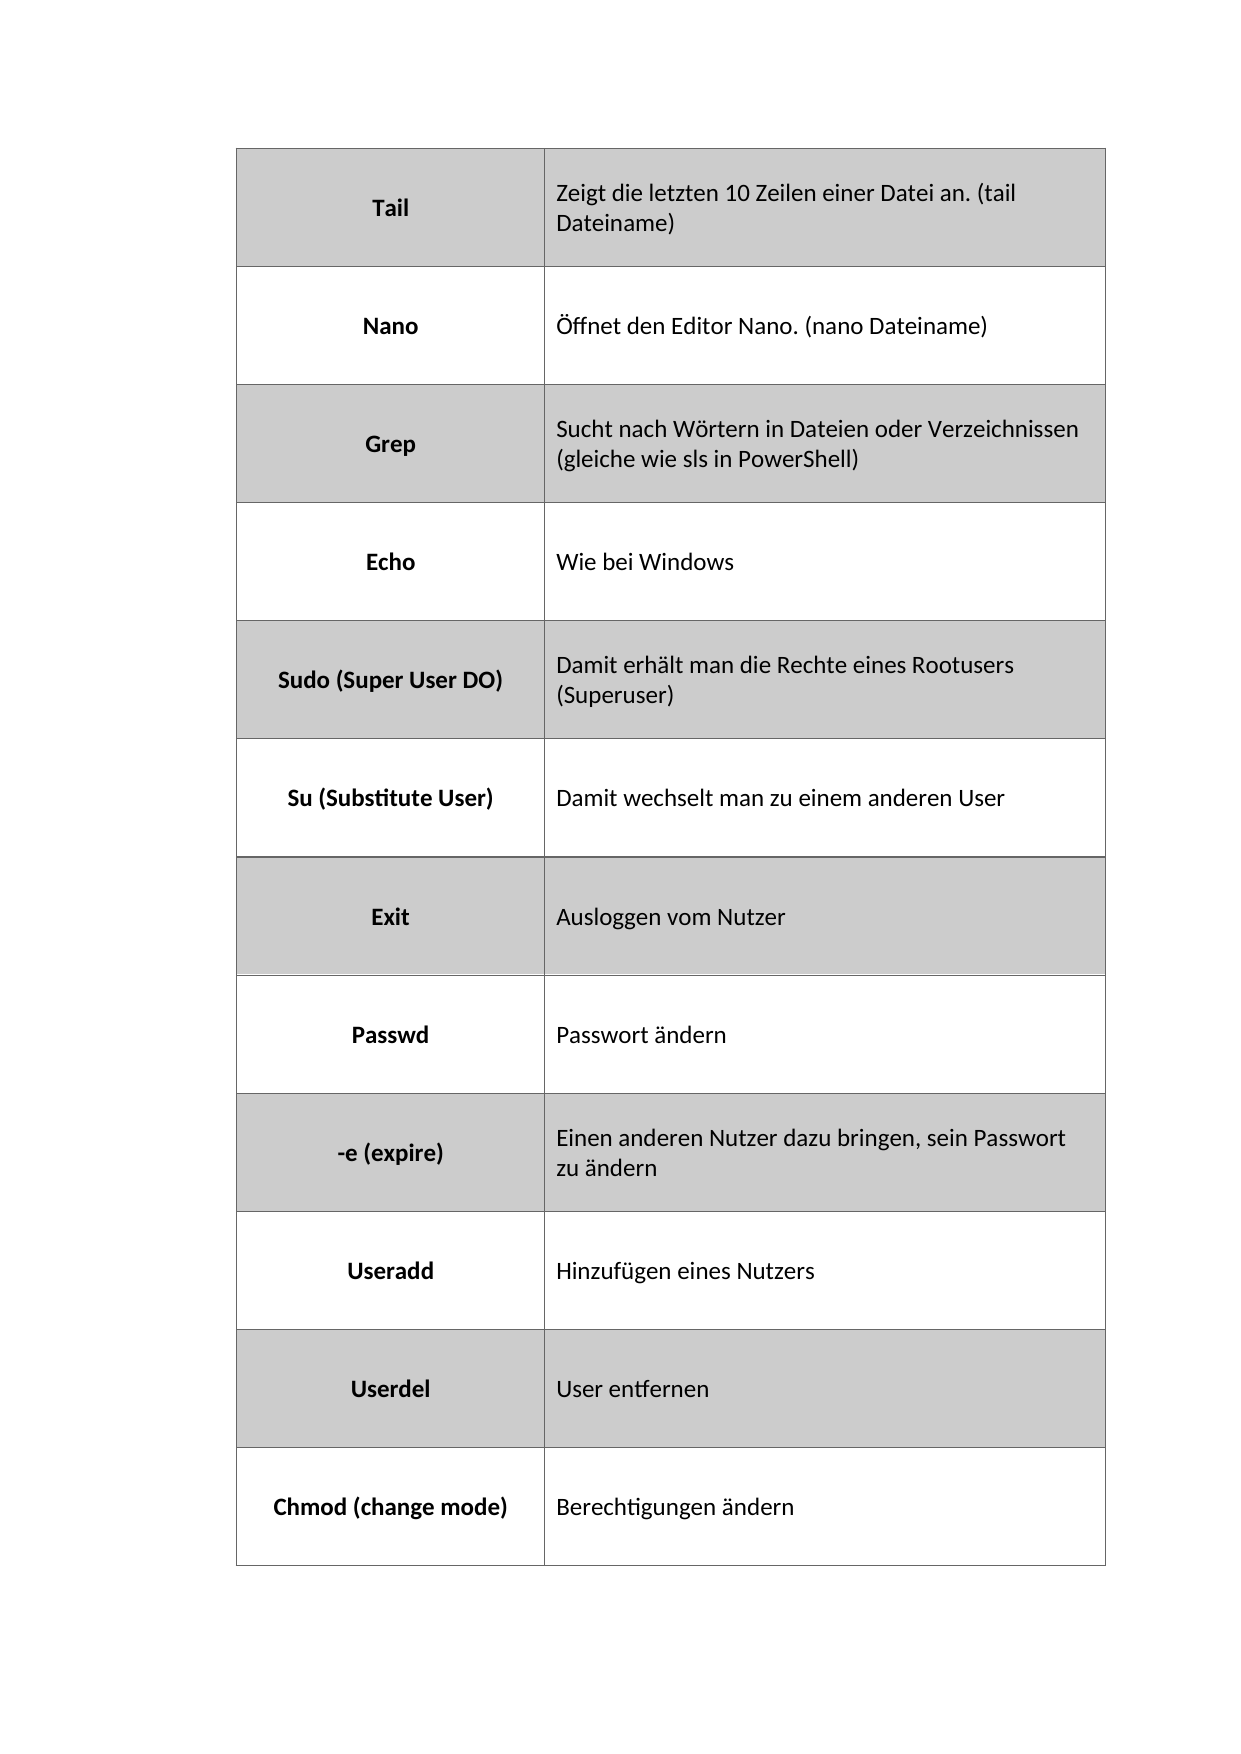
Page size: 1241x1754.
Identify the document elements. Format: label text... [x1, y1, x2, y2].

table_cell Ausloggen vom Nutzer [545, 858, 1105, 974]
table_cell User entfernen [545, 1330, 1105, 1447]
table_cell Echo [237, 503, 544, 620]
table_cell Berechtigungen ändern [545, 1448, 1105, 1565]
table_cell Nano [237, 267, 544, 384]
table_cell Su (Substitute User) [237, 739, 544, 856]
table_cell Passwort ändern [545, 976, 1105, 1093]
table_cell Damit erhält man die Rechte eines Rootusers (Superuser) [545, 621, 1105, 738]
table_cell Chmod (change mode) [237, 1448, 544, 1565]
table_cell Zeigt die letzten 10 Zeilen einer Datei an. (tail Dateiname) [545, 149, 1105, 266]
table_cell Passwd [237, 976, 544, 1093]
table_cell Exit [237, 858, 544, 974]
table_cell Userdel [237, 1330, 544, 1447]
table_cell Hinzufügen eines Nutzers [545, 1212, 1105, 1329]
table_cell Öffnet den Editor Nano. (nano Dateiname) [545, 267, 1105, 384]
table_cell Sucht nach Wörtern in Dateien oder Verzeichnissen (gleiche wie sls in PowerShell) [545, 385, 1105, 502]
table_cell Wie bei Windows [545, 503, 1105, 620]
table_cell Useradd [237, 1212, 544, 1329]
table_cell Damit wechselt man zu einem anderen User [545, 739, 1105, 856]
table_cell Einen anderen Nutzer dazu bringen, sein Passwort zu ändern [545, 1094, 1105, 1211]
table_cell -e (expire) [237, 1094, 544, 1211]
table_cell Grep [237, 385, 544, 502]
table_cell Sudo (Super User DO) [237, 621, 544, 738]
table_cell Tail [237, 149, 544, 266]
